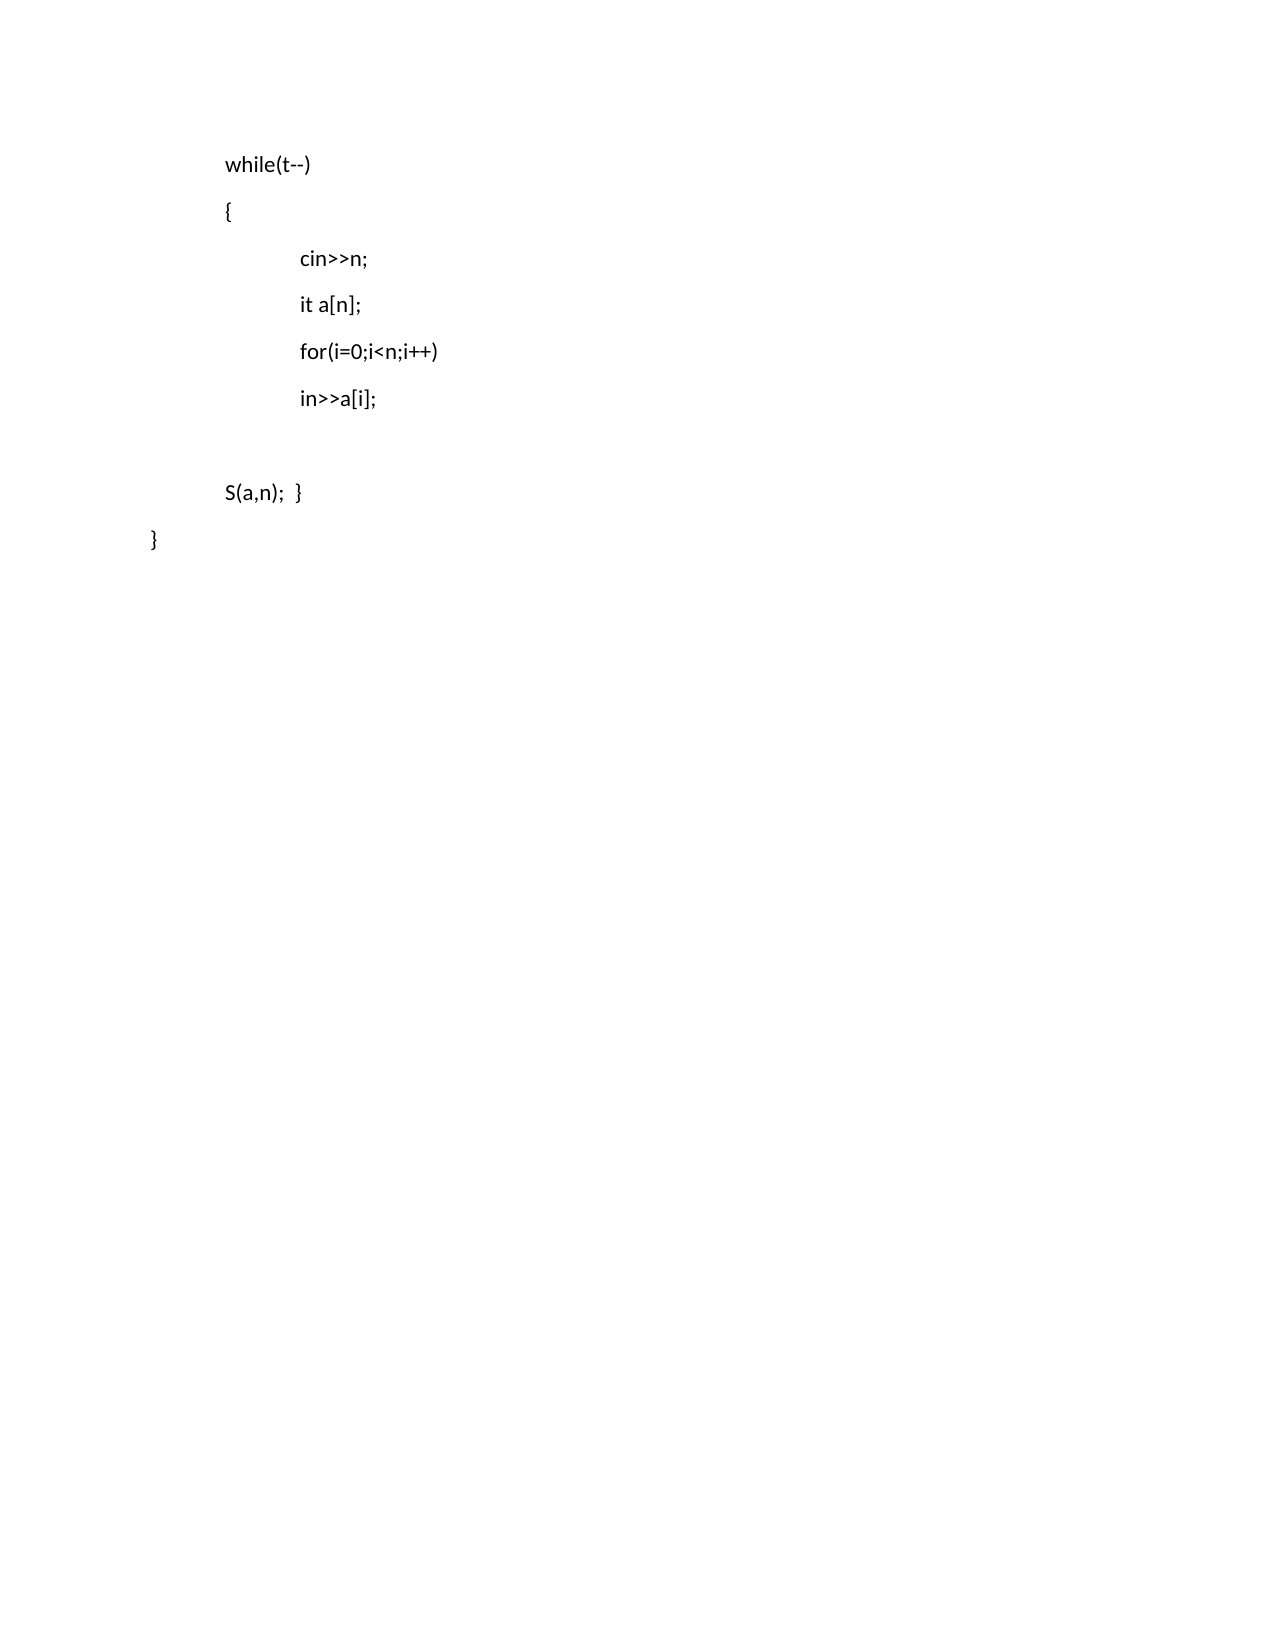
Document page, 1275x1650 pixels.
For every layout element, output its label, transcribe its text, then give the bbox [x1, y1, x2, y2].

text } [150, 525, 1125, 553]
text cin>>n; [150, 244, 1125, 272]
text S(a,n); } [150, 478, 1125, 506]
text for(i=0;i<n;i++) [150, 337, 1125, 366]
text in>>a[i]; [150, 384, 1125, 412]
text while(t--) [150, 150, 1125, 178]
text { [150, 197, 1125, 225]
text it a[n]; [150, 291, 1125, 319]
